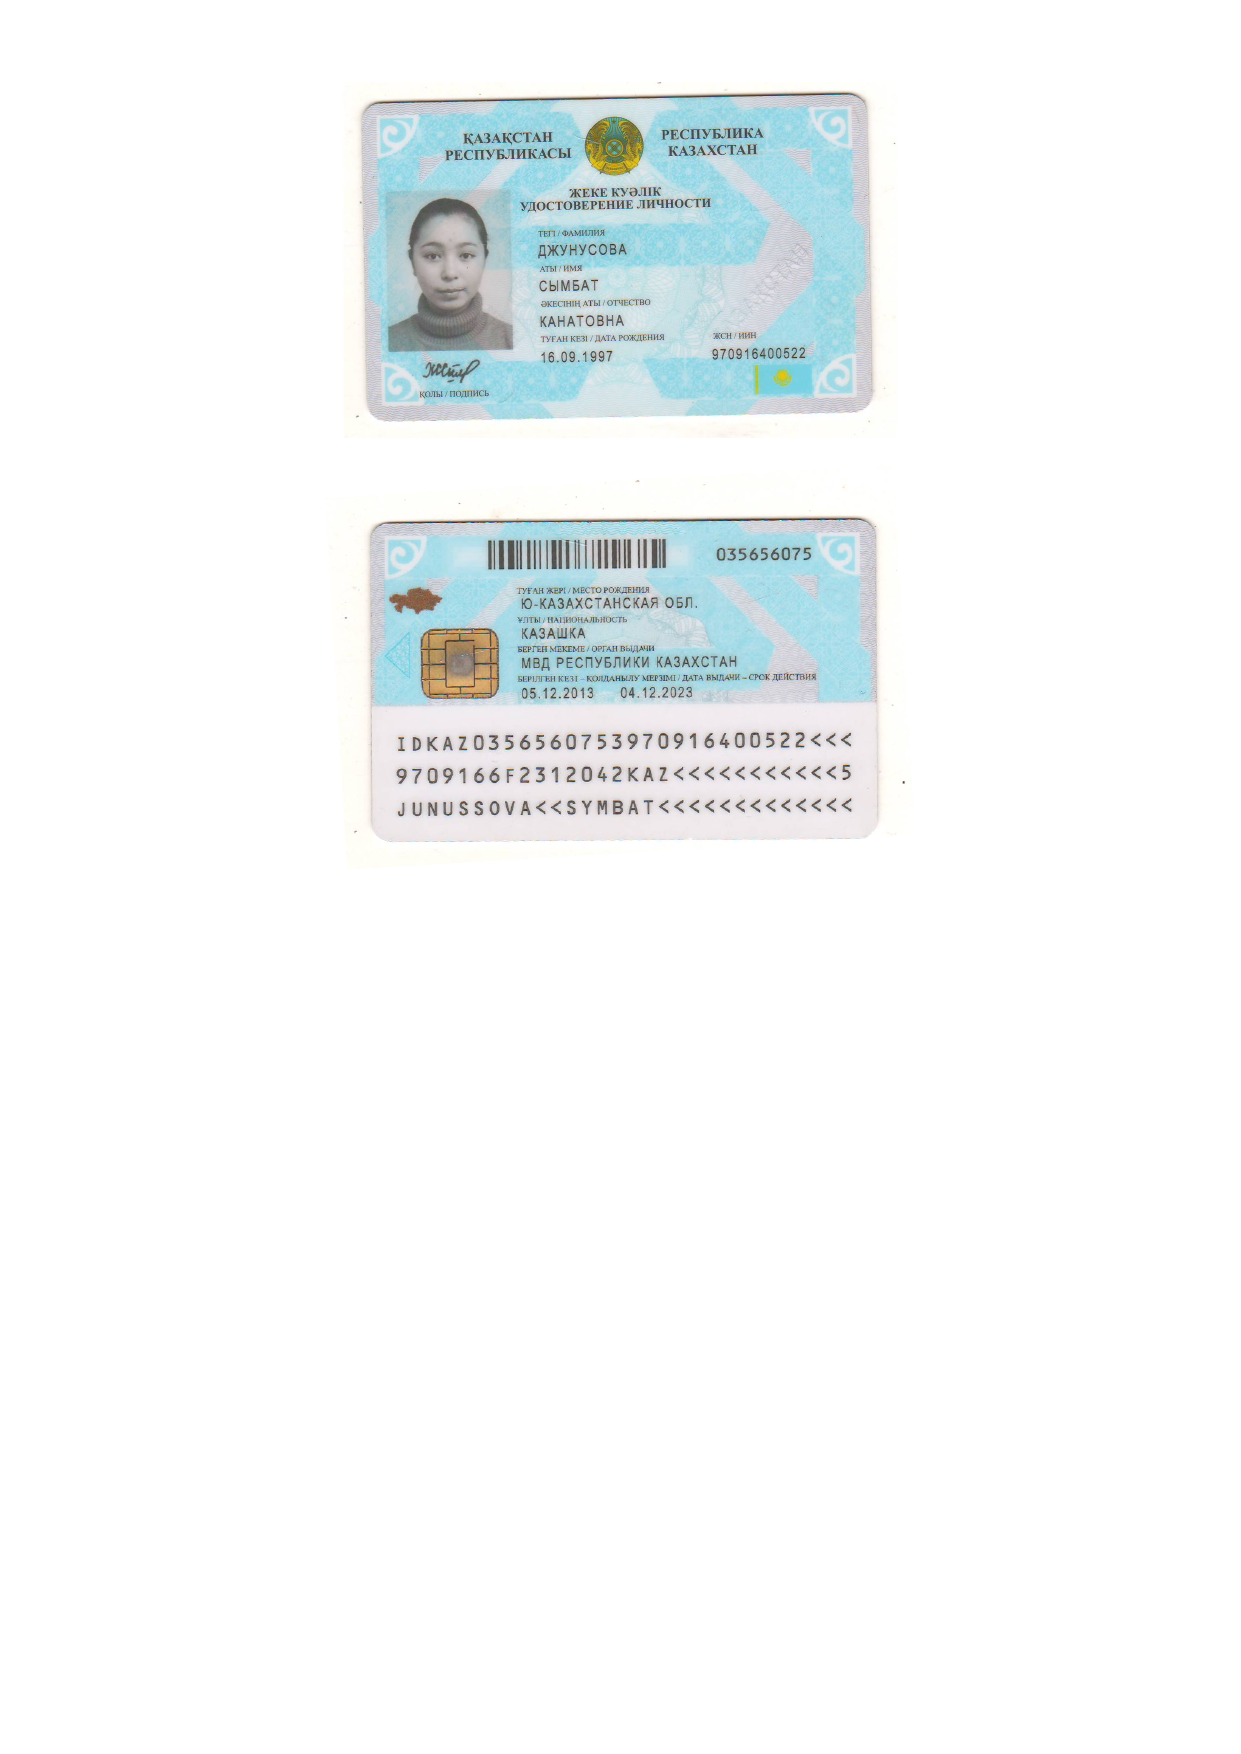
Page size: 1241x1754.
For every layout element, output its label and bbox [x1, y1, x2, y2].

picture [325, 464, 915, 870]
picture [343, 82, 897, 438]
